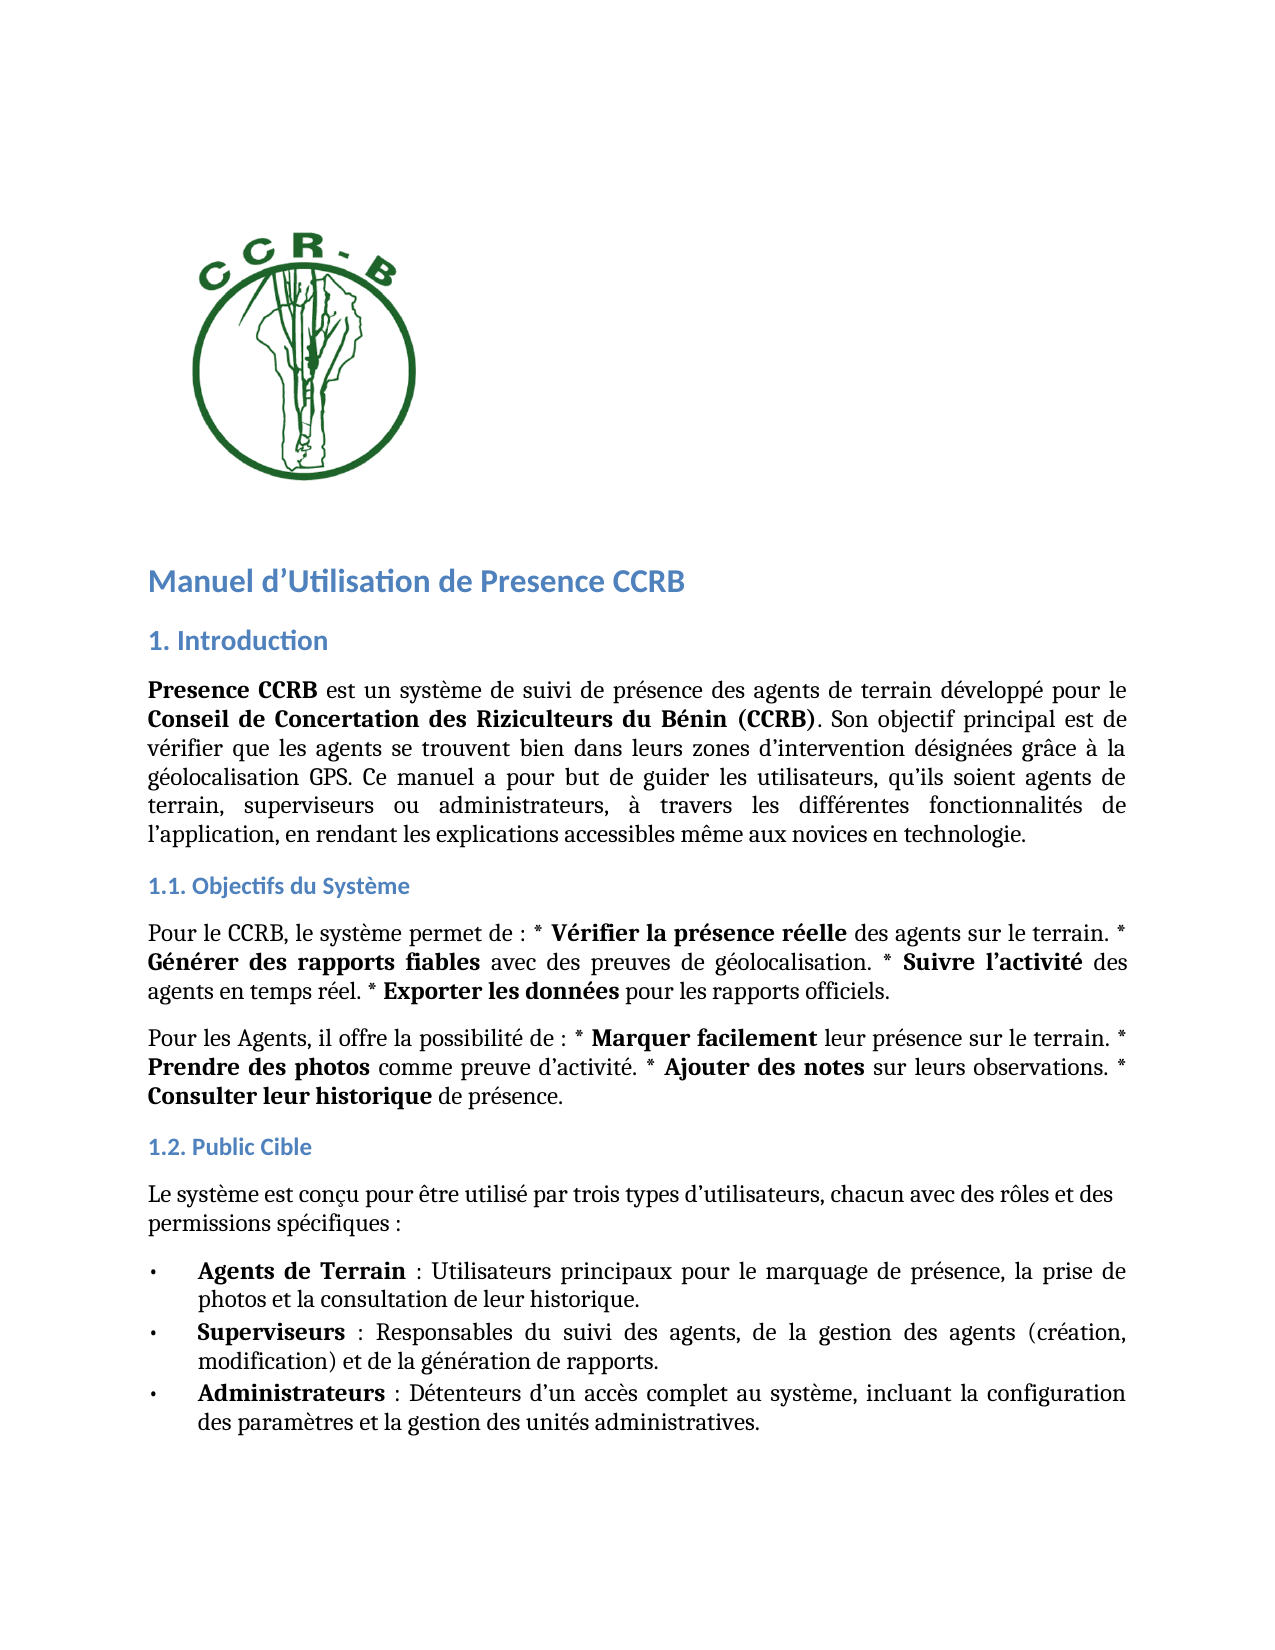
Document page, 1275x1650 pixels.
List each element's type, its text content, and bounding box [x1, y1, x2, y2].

subtitle 1.1. Objectifs du Système [148, 870, 1127, 900]
list Superviseurs : Responsables du suivi des agents, de la gestion des agents (création, modification) et de la génération de rapports. [148, 1318, 1127, 1375]
subtitle 1. Introduction [148, 622, 1127, 658]
text Le système est conçu pour être utilisé par trois types d’utilisateurs, chacun avec des rôles et des permissions spécifiques : [148, 1180, 1127, 1238]
list Agents de Terrain : Utilisateurs principaux pour le marquage de présence, la prise de photos et la consultation de leur historique. [148, 1257, 1127, 1314]
text Pour les Agents, il offre la possibilité de : * Marquer facilement leur présence sur le terrain. * Prendre des photos comme preuve d’activité. * Ajouter des notes sur leurs observations. * Consulter leur historique de présence. [148, 1024, 1127, 1110]
text Presence CCRB est un système de suivi de présence des agents de terrain développé pour le Conseil de Concertation des Riziculteurs du Bénin (CCRB). Son objectif principal est de vérifier que les agents se trouvent bien dans leurs zones d’intervention désignées grâce à la géolocalisation GPS. Ce manuel a pour but de guider les utilisateurs, qu’ils soient agents de terrain, superviseurs ou administrateurs, à travers les différentes fonctionnalités de l’application, en rendant les explications accessibles même aux novices en technologie. [148, 676, 1127, 849]
text Pour le CCRB, le système permet de : * Vérifier la présence réelle des agents sur le terrain. * Générer des rapports fiables avec des preuves de géolocalisation. * Suivre l’activité des agents en temps réel. * Exporter les données pour les rapports officiels. [148, 919, 1127, 1005]
picture [147, 197, 458, 508]
list Administrateurs : Détenteurs d’un accès complet au système, incluant la configuration des paramètres et la gestion des unités administratives. [148, 1379, 1127, 1437]
subtitle 1.2. Public Cible [148, 1131, 1127, 1162]
subtitle Manuel d’Utilisation de Presence CCRB [148, 561, 1127, 601]
